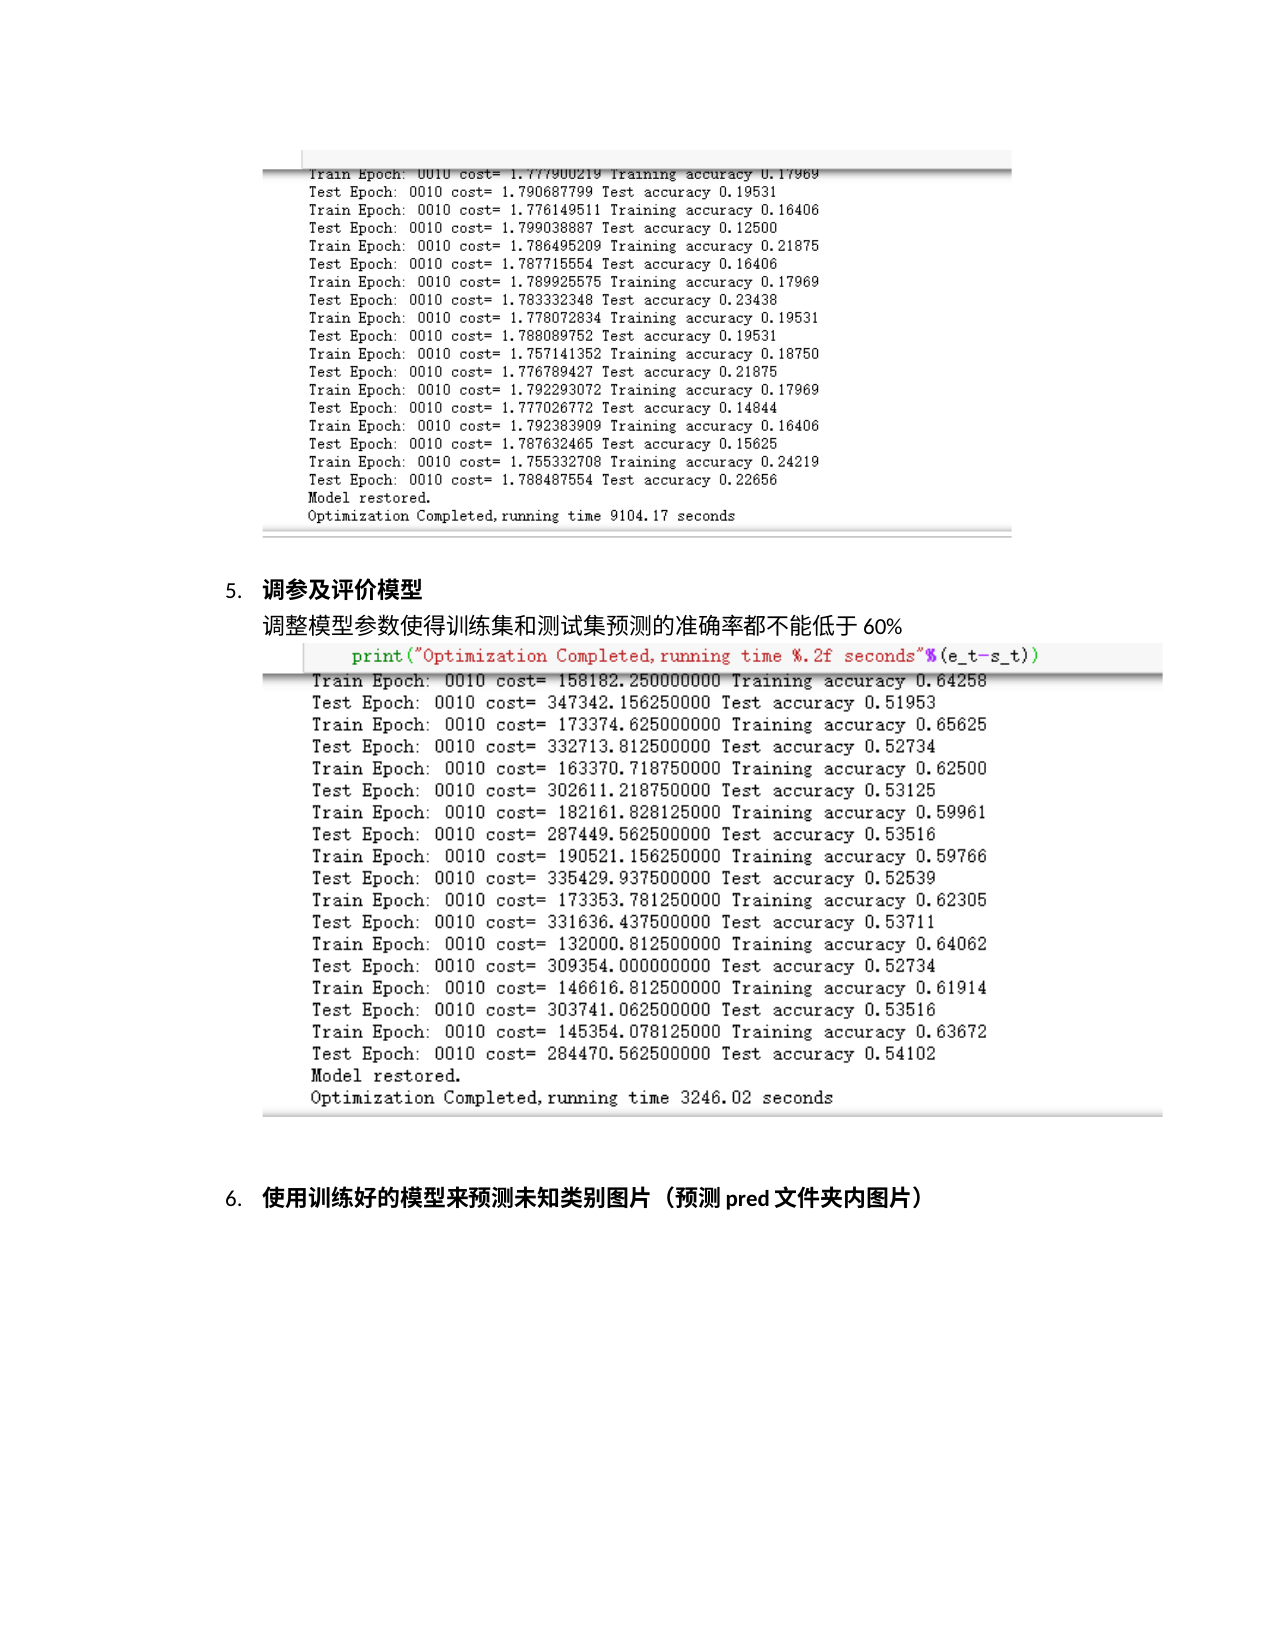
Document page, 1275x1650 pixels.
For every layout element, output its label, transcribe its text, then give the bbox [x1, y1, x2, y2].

list 调参及评价模型 [225, 572, 1087, 605]
list 使用训练好的模型来预测未知类别图片（预测pred文件夹内图片） [225, 1179, 1087, 1213]
list 调整模型参数使得训练集和测试集预测的准确率都不能低于60% [262, 608, 1087, 641]
picture [262, 643, 1163, 1117]
picture [262, 150, 1012, 540]
